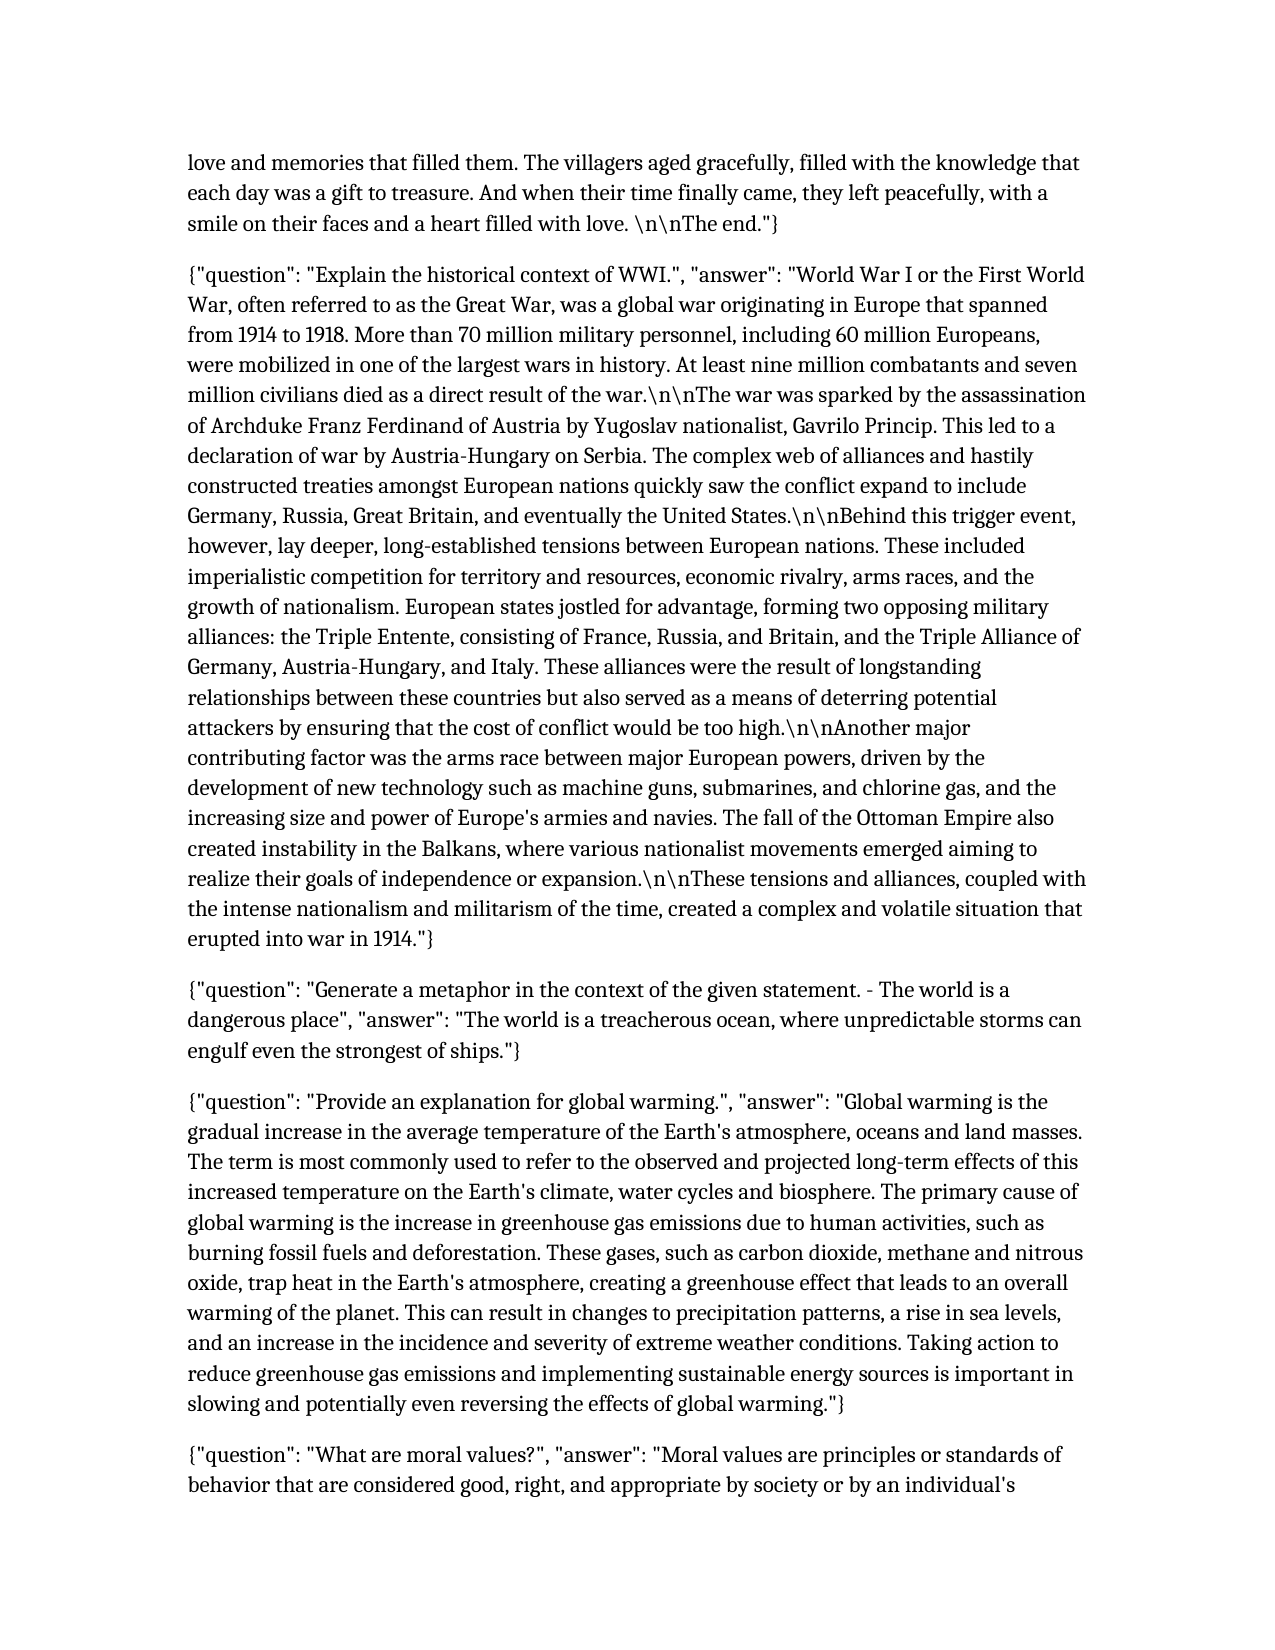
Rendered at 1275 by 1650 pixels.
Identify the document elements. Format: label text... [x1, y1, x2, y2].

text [187, 1442, 1087, 1498]
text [187, 150, 1087, 237]
text {"question": "Generate a metaphor in the context of the given statement. - The world is a dangerous place", "answer": "The world is a treacherous ocean, where unpredictable storms can engulf even the strongest of ships."} [187, 977, 1087, 1064]
text {"question": "Explain the historical context of WWI.", "answer": "World War I or the First World War, often referred to as the Great War, was a global war originating in Europe that spanned from 1914 to 1918. More than 70 million military personnel, including 60 million Europeans, were mobilized in one of the largest wars in history. At least nine million combatants and seven million civilians died as a direct result of the war.\n\nThe war was sparked by the assassination of Archduke Franz Ferdinand of Austria by Yugoslav nationalist, Gavrilo Princip. This led to a declaration of war by Austria-Hungary on Serbia. The complex web of alliances and hastily constructed treaties amongst European nations quickly saw the conflict expand to include Germany, Russia, Great Britain, and eventually the United States.\n\nBehind this trigger event, however, lay deeper, long-established tensions between European nations. These included imperialistic competition for territory and resources, economic rivalry, arms races, and the growth of nationalism. European states jostled for advantage, forming two opposing military alliances: the Triple Entente, consisting of France, Russia, and Britain, and the Triple Alliance of Germany, Austria-Hungary, and Italy. These alliances were the result of longstanding relationships between these countries but also served as a means of deterring potential attackers by ensuring that the cost of conflict would be too high.\n\nAnother major contributing factor was the arms race between major European powers, driven by the development of new technology such as machine guns, submarines, and chlorine gas, and the increasing size and power of Europe's armies and navies. The fall of the Ottoman Empire also created instability in the Balkans, where various nationalist movements emerged aiming to realize their goals of independence or expansion.\n\nThese tensions and alliances, coupled with the intense nationalism and militarism of the time, created a complex and volatile situation that erupted into war in 1914."} [187, 261, 1087, 952]
text {"question": "Provide an explanation for global warming.", "answer": "Global warming is the gradual increase in the average temperature of the Earth's atmosphere, oceans and land masses. The term is most commonly used to refer to the observed and projected long-term effects of this increased temperature on the Earth's climate, water cycles and biosphere. The primary cause of global warming is the increase in greenhouse gas emissions due to human activities, such as burning fossil fuels and deforestation. These gases, such as carbon dioxide, methane and nitrous oxide, trap heat in the Earth's atmosphere, creating a greenhouse effect that leads to an overall warming of the planet. This can result in changes to precipitation patterns, a rise in sea levels, and an increase in the incidence and severity of extreme weather conditions. Taking action to reduce greenhouse gas emissions and implementing sustainable energy sources is important in slowing and potentially even reversing the effects of global warming."} [187, 1088, 1087, 1417]
